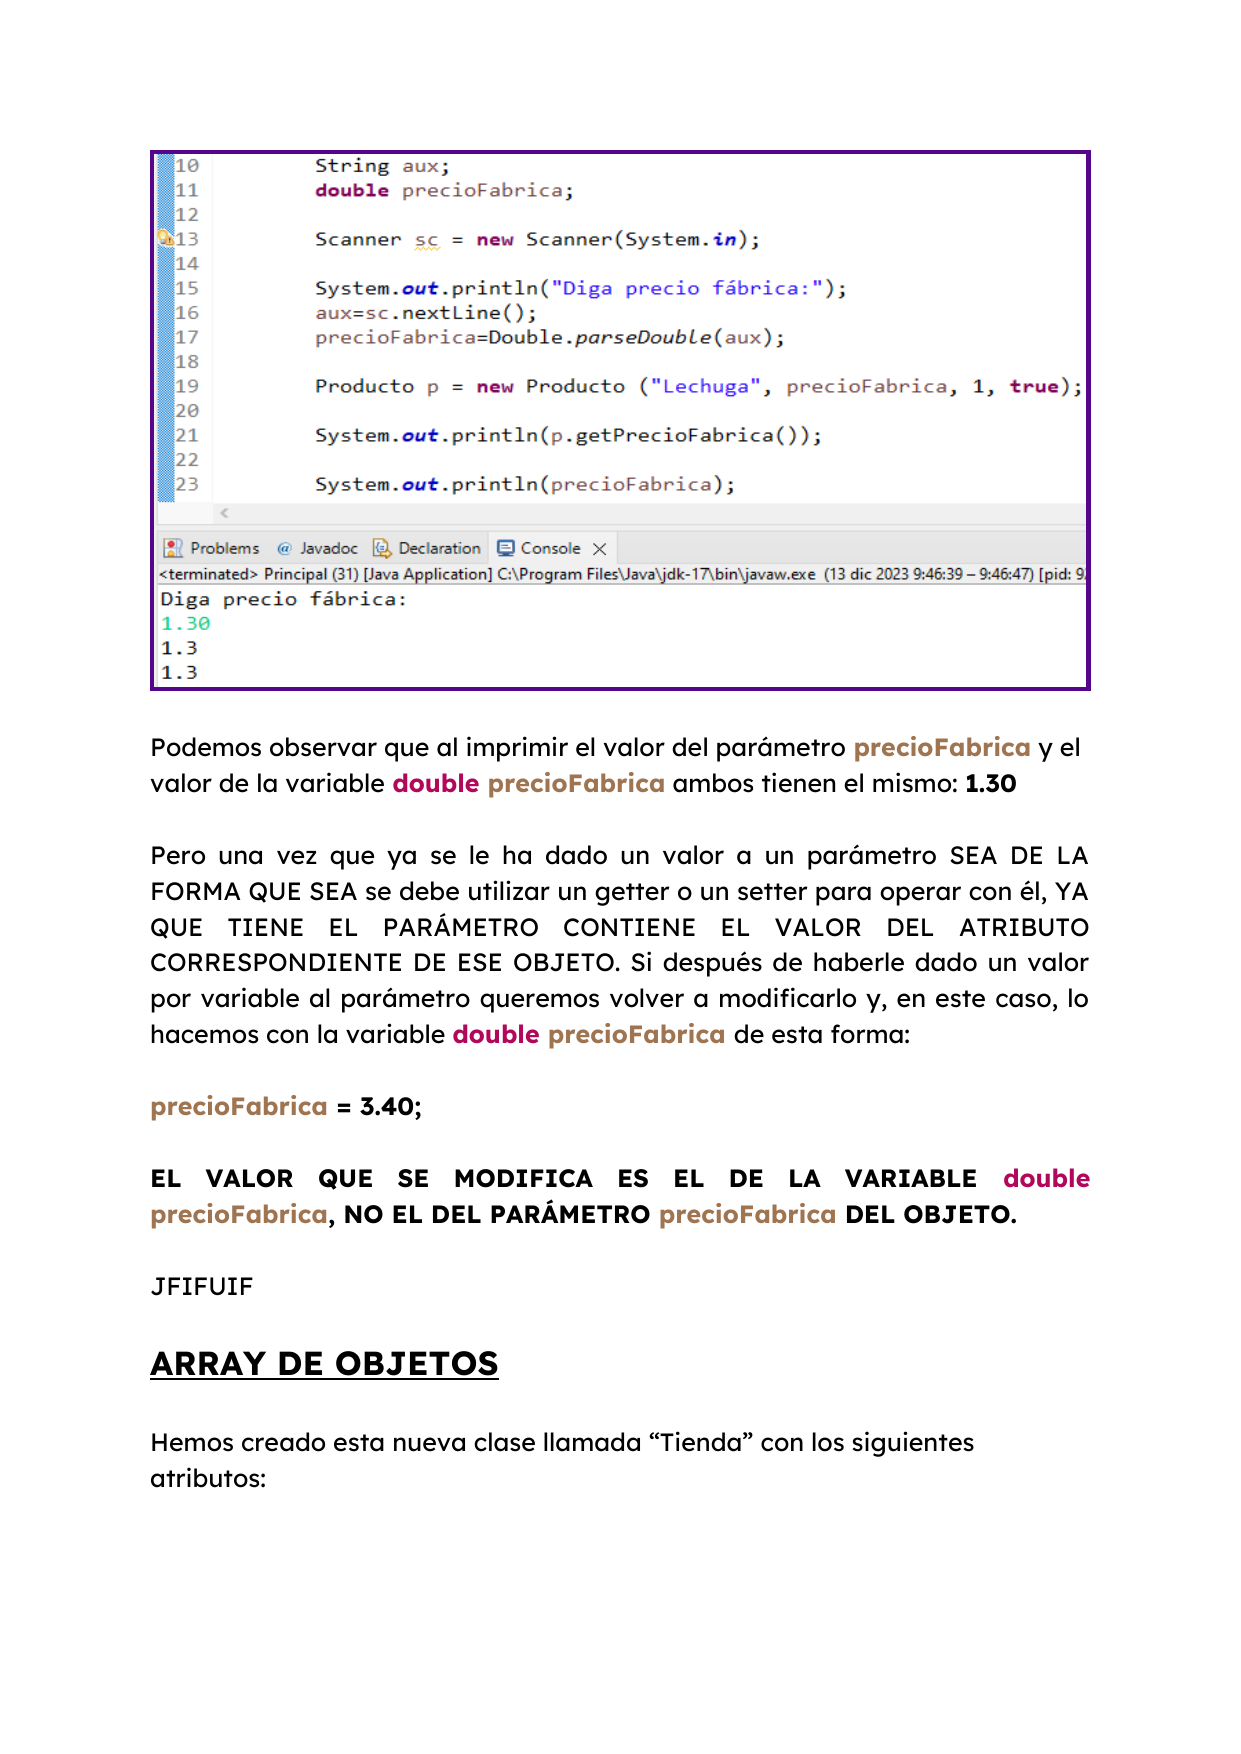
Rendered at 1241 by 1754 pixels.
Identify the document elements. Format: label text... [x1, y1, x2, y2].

picture [154, 154, 1086, 687]
text EL VALOR QUE SE MODIFICA ES EL DE LA VARIABLE double precioFabrica, NO EL DEL PARÁMETRO precioFabrica DEL OBJETO. [150, 1162, 1090, 1230]
text precioFabrica = 3.40; [150, 1091, 1090, 1122]
text ARRAY DE OBJETOS [150, 1342, 1090, 1384]
text Pero una vez que ya se le ha dado un valor a un parámetro SEA DE LA FORMA QUE SEA se debe utilizar un getter o un setter para operar con él, YA QUE TIENE EL PARÁMETRO CONTIENE EL VALOR DEL ATRIBUTO CORRESPONDIENTE DE ESE OBJETO. Si después de haberle dado un valor por variable al parámetro queremos volver a modificarlo y, en este caso, lo hacemos con la variable double precioFabrica de esta forma: [150, 839, 1090, 1050]
text Hemos creado esta nueva clase llamada “Tienda” con los siguientes atributos: [150, 1426, 1090, 1493]
text Podemos observar que al imprimir el valor del parámetro precioFabrica y el valor de la variable double precioFabrica ambos tienen el mismo: 1.30 [150, 731, 1090, 798]
text JFIFUIF [150, 1270, 1090, 1302]
